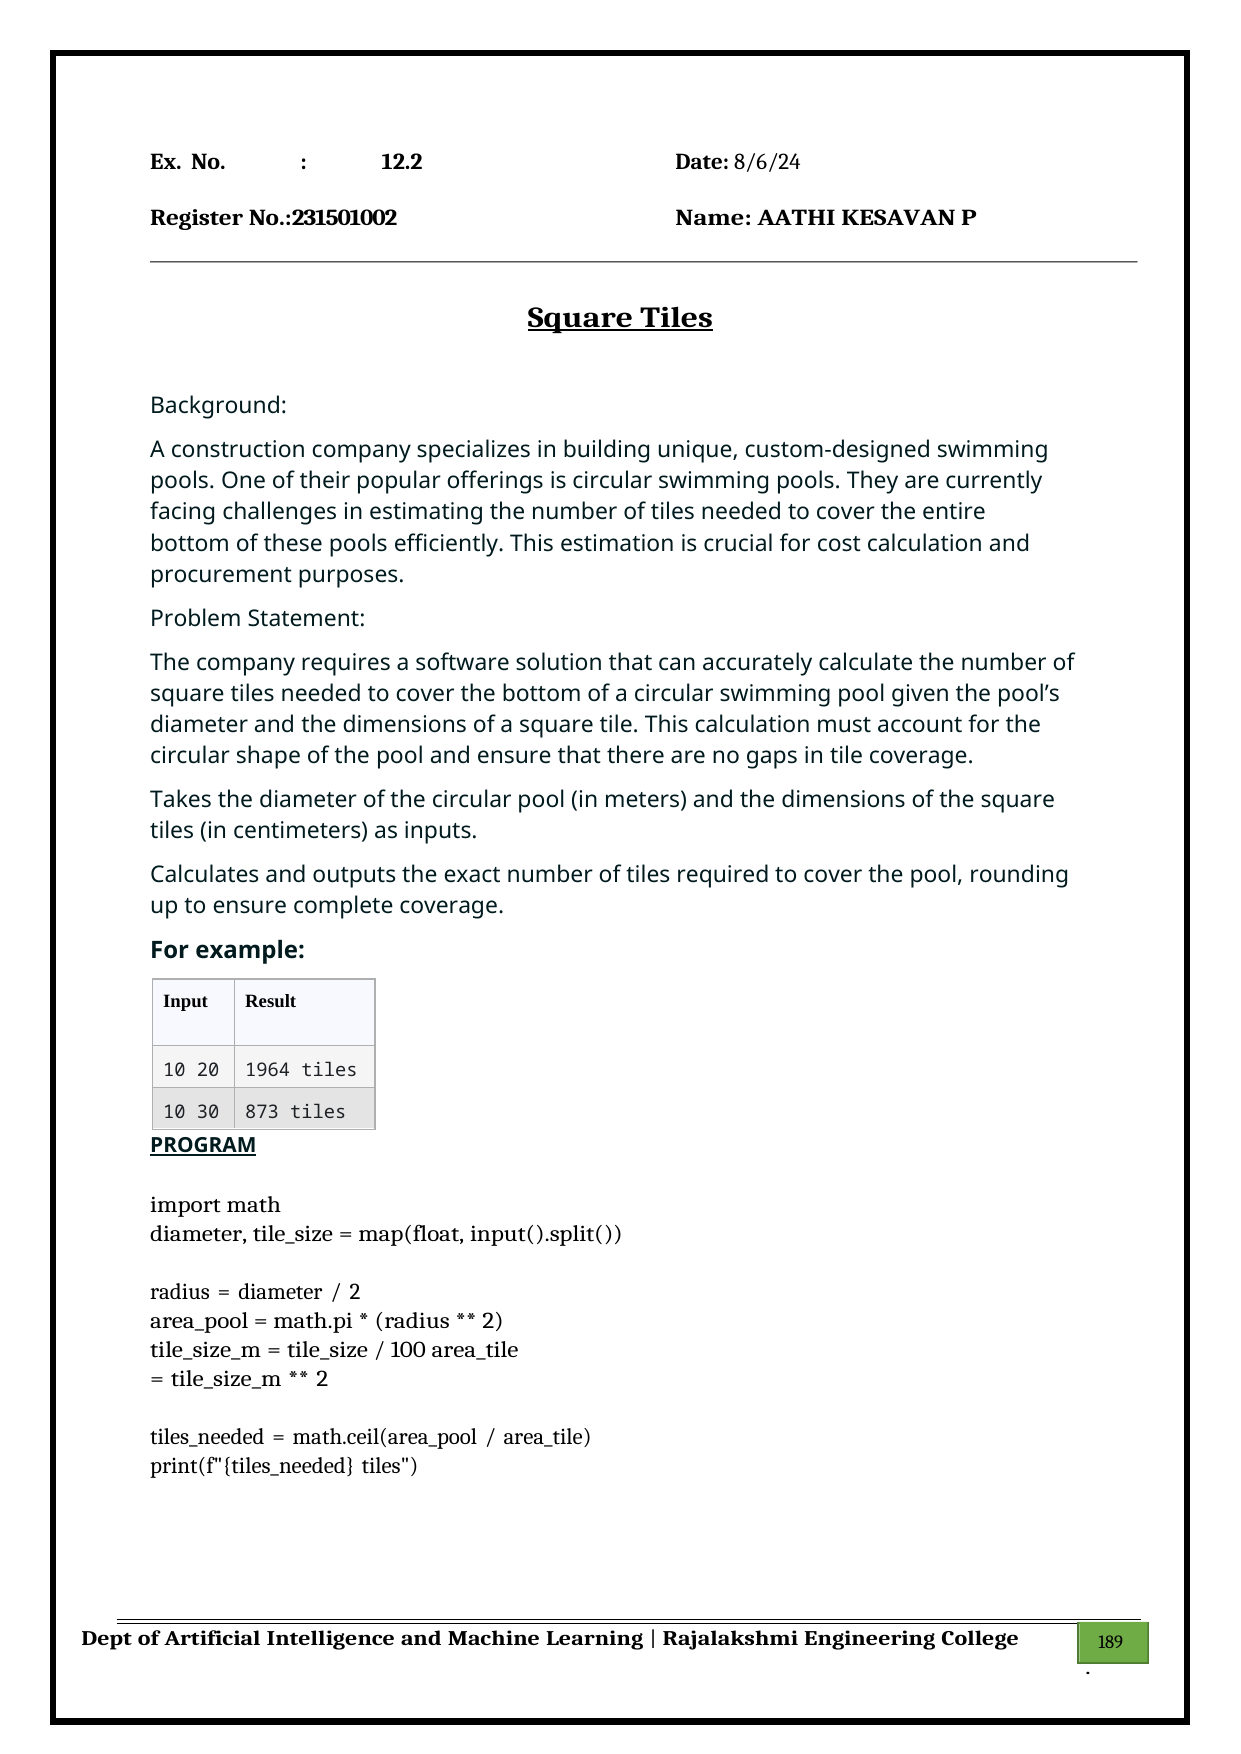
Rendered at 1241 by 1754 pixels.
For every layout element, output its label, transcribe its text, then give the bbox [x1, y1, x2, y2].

table_cell 1964 tiles [235, 1046, 374, 1087]
text area_pool = math.pi * (radius ** 2) tile_size_m = tile_size / 100 area_tile = tile_size_m ** 2 [150, 1308, 519, 1392]
subtitle For example: [150, 933, 1138, 965]
subtitle Square Tiles [204, 301, 1036, 334]
text Background: [150, 389, 1138, 420]
text tiles_needed = math.ceil(area_pool / area_tile) print(f"{tiles_needed} tiles") [150, 1424, 722, 1479]
text The company requires a software solution that can accurately calculate the number of square tiles needed to cover the bottom of a circular swimming pool given the pool’s diameter and the dimensions of a square tile. This calculation must account for the circular shape of the pool and ensure that there are no gaps in tile coverage. [150, 645, 1090, 770]
table_cell 10 20 [153, 1046, 234, 1087]
text Calculates and outputs the exact number of tiles required to cover the pool, rounding up to ensure complete coverage. [150, 858, 1075, 920]
text Register No.:231501002 Name: AATHI KESAVAN P [150, 204, 1138, 231]
text radius = diameter / 2 [150, 1279, 1138, 1305]
table_cell 873 tiles [235, 1088, 374, 1128]
text A construction company specializes in building unique, custom-designed swimming pools. One of their popular offerings is circular swimming pools. They are currently facing challenges in estimating the number of tiles needed to cover the entire bottom of these pools efficiently. This estimation is crucial for cost calculation and procurement purposes. [150, 433, 1064, 589]
text import math [150, 1192, 1138, 1218]
text Takes the diameter of the circular pool (in meters) and the dimensions of the square tiles (in centimeters) as inputs. [150, 783, 1078, 845]
text Problem Statement: [150, 602, 1138, 633]
table_header Result [235, 980, 374, 1045]
table_cell 10 30 [153, 1088, 234, 1128]
table_header Input [153, 980, 234, 1045]
text Ex. No. : 12.2 Date: 8/6/24 [150, 149, 1138, 175]
text diameter, tile_size = map(float, input().split()) [150, 1221, 1138, 1247]
text PROGRAM [150, 1130, 1138, 1158]
